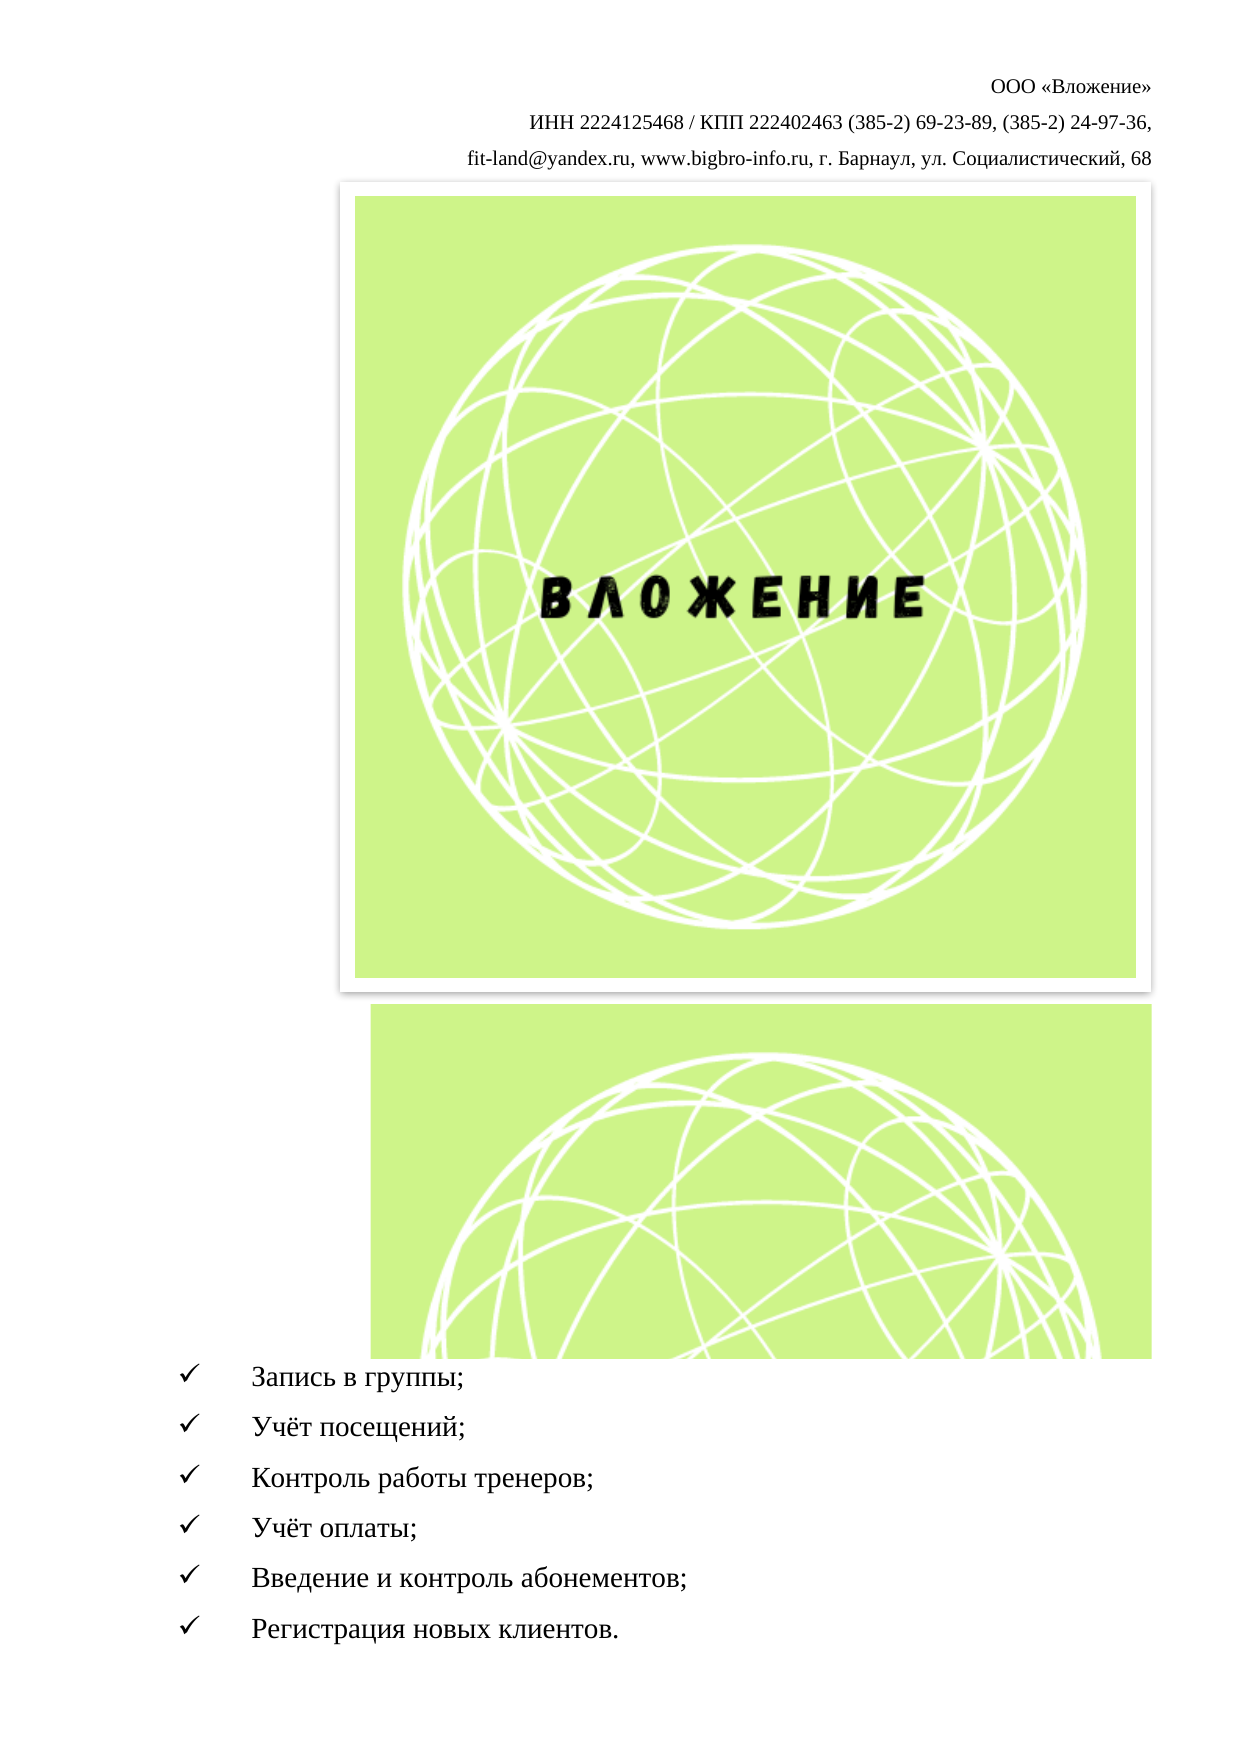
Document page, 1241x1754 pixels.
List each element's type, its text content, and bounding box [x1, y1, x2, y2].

list Контроль работы тренеров; [103, 1460, 1152, 1493]
list Регистрация новых клиентов. [103, 1611, 1152, 1645]
list Введение и контроль абонементов; [103, 1561, 1152, 1594]
picture [355, 196, 1136, 978]
list Запись в группы; [103, 1359, 1152, 1393]
list Учёт оплаты; [103, 1510, 1152, 1544]
picture [370, 1004, 1152, 1359]
list Учёт посещений; [103, 1409, 1152, 1443]
